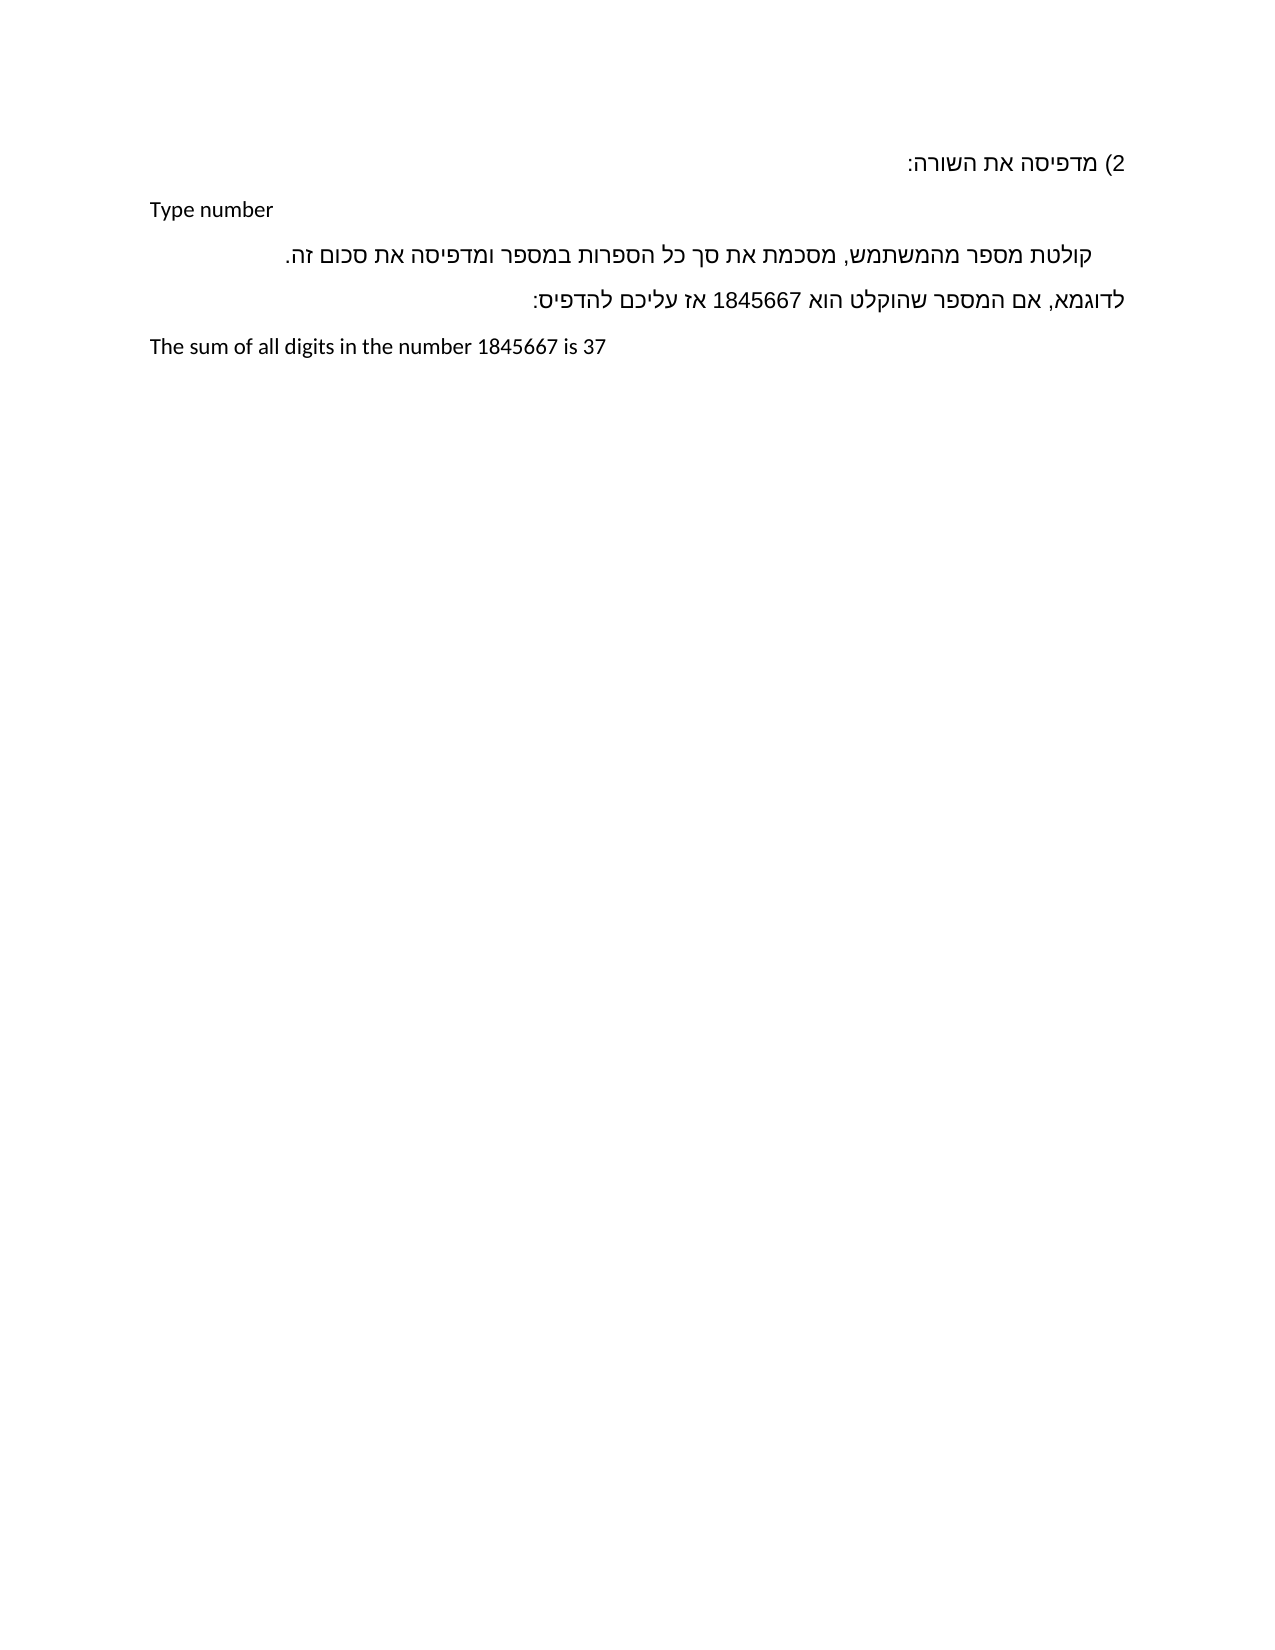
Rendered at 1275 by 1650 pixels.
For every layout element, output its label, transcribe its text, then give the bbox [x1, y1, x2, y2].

text Type number [150, 195, 1125, 223]
text לדוגמא, אם המספר שהוקלט הוא 1845667 אז עליכם להדפיס: [150, 287, 1125, 313]
text קולטת מספר מהמשתמש, מסכמת את סך כל הספרות במספר ומדפיסה את סכום זה. [150, 242, 1125, 268]
text 2) מדפיסה את השורה: [150, 150, 1125, 176]
text The sum of all digits in the number 1845667 is 37 [150, 332, 1125, 360]
